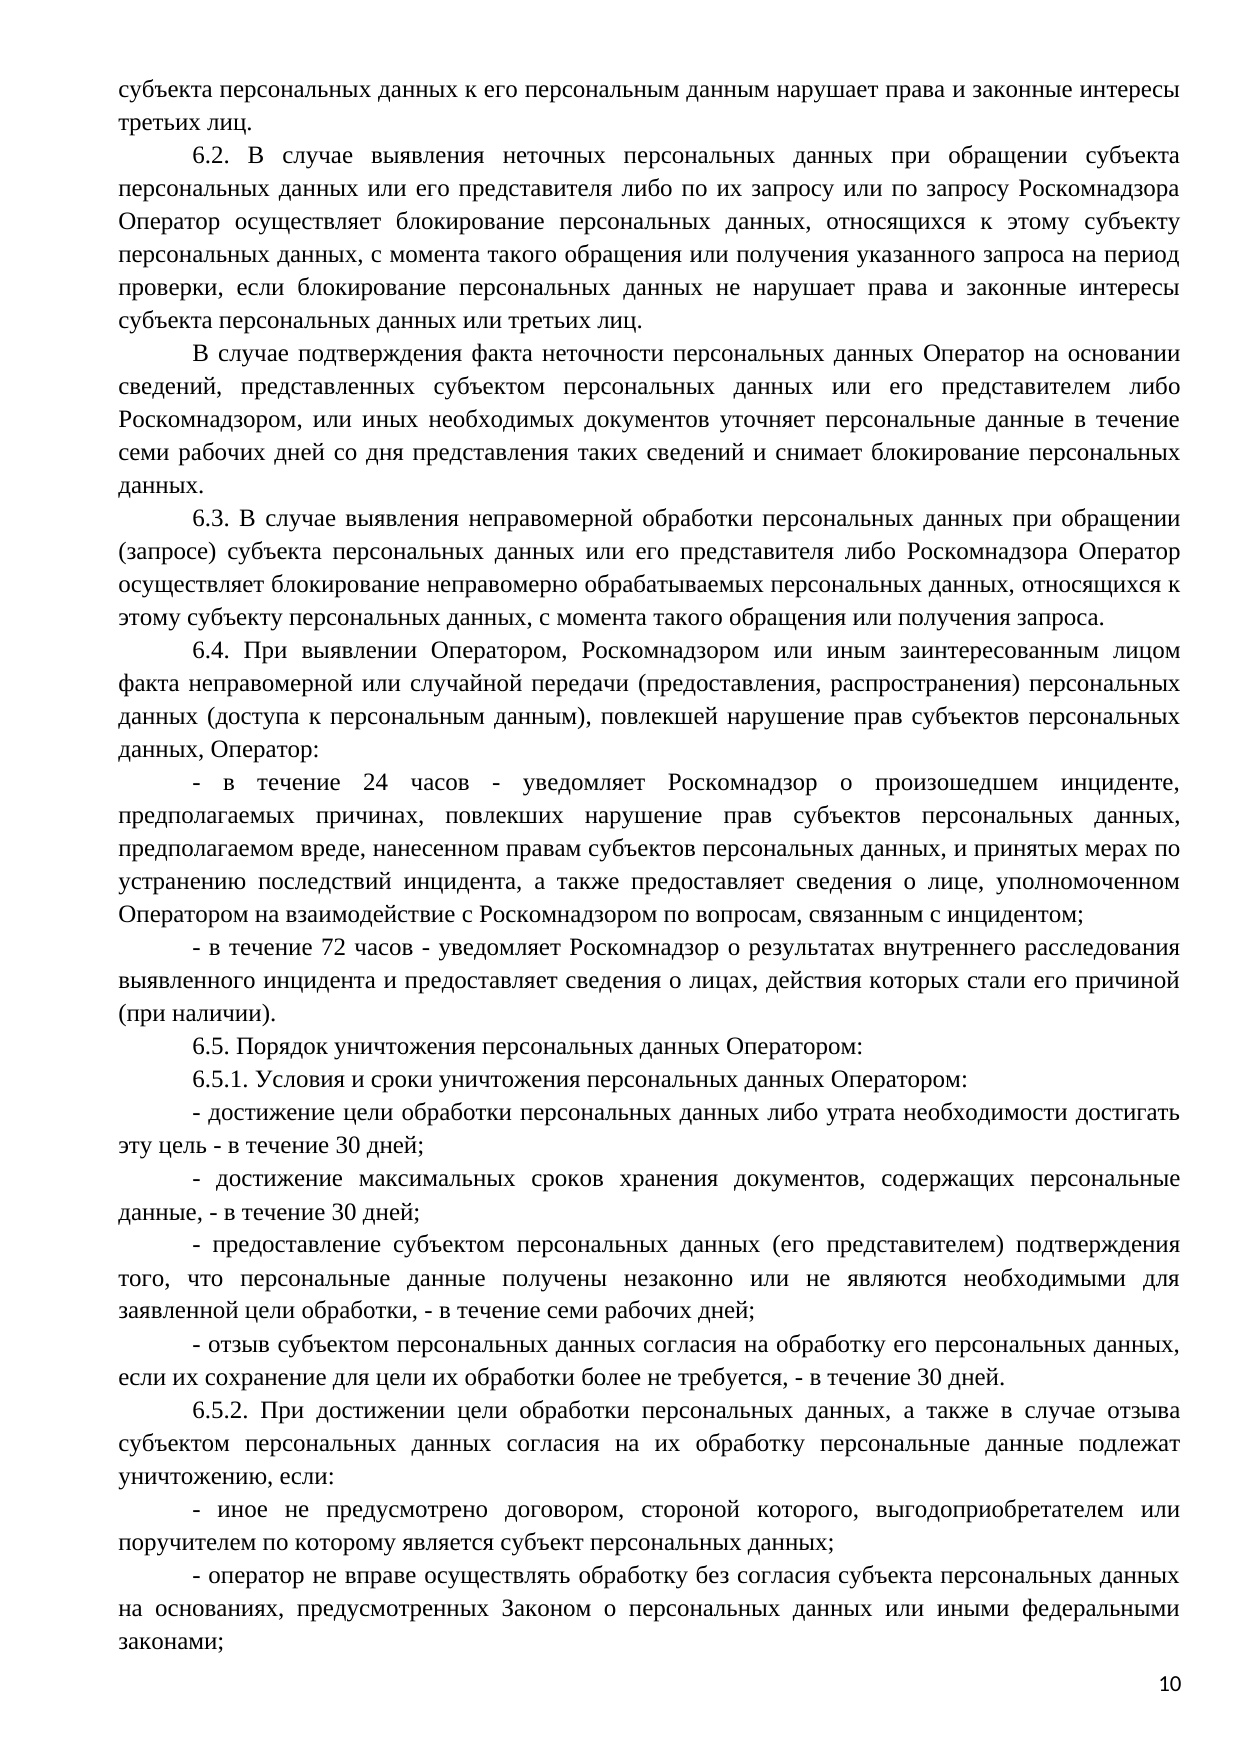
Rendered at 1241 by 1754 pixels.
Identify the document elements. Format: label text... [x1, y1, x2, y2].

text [118, 74, 1181, 136]
text 6.5.2. При достижении цели обработки персональных данных, а также в случае отзыва субъектом персональных данных согласия на их обработку персональные данные подлежат уничтожению, если: [118, 1395, 1181, 1489]
text - в течение 24 часов - уведомляет Роскомнадзор о произошедшем инциденте, предполагаемых причинах, повлекших нарушение прав субъектов персональных данных, предполагаемом вреде, нанесенном правам субъектов персональных данных, и принятых мерах по устранению последствий инцидента, а также предоставляет сведения о лице, уполномоченном Оператором на взаимодействие с Роскомнадзором по вопросам, связанным с инцидентом; [118, 767, 1181, 928]
text 6.5.1. Условия и сроки уничтожения персональных данных Оператором: [118, 1064, 1181, 1093]
text 6.2. В случае выявления неточных персональных данных при обращении субъекта персональных данных или его представителя либо по их запросу или по запросу Роскомнадзора Оператор осуществляет блокирование персональных данных, относящихся к этому субъекту персональных данных, с момента такого обращения или получения указанного запроса на период проверки, если блокирование персональных данных не нарушает права и законные интересы субъекта персональных данных или третьих лиц. [118, 140, 1181, 334]
text - в течение 72 часов - уведомляет Роскомнадзор о результатах внутреннего расследования выявленного инцидента и предоставляет сведения о лицах, действия которых стали его причиной (при наличии). [118, 932, 1181, 1027]
text - оператор не вправе осуществлять обработку без согласия субъекта персональных данных на основаниях, предусмотренных Законом о персональных данных или иными федеральными законами; [118, 1560, 1181, 1654]
text 6.5. Порядок уничтожения персональных данных Оператором: [118, 1031, 1181, 1060]
text В случае подтверждения факта неточности персональных данных Оператор на основании сведений, представленных субъектом персональных данных или его представителем либо Роскомнадзором, или иных необходимых документов уточняет персональные данные в течение семи рабочих дней со дня представления таких сведений и снимает блокирование персональных данных. [118, 338, 1181, 499]
text - отзыв субъектом персональных данных согласия на обработку его персональных данных, если их сохранение для цели их обработки более не требуется, - в течение 30 дней. [118, 1329, 1181, 1390]
text - предоставление субъектом персональных данных (его представителем) подтверждения того, что персональные данные получены незаконно или не являются необходимыми для заявленной цели обработки, - в течение семи рабочих дней; [118, 1229, 1181, 1324]
text - иное не предусмотрено договором, стороной которого, выгодоприобретателем или поручителем по которому является субъект персональных данных; [118, 1494, 1181, 1556]
text 6.3. В случае выявления неправомерной обработки персональных данных при обращении (запросе) субъекта персональных данных или его представителя либо Роскомнадзора Оператор осуществляет блокирование неправомерно обрабатываемых персональных данных, относящихся к этому субъекту персональных данных, с момента такого обращения или получения запроса. [118, 503, 1181, 631]
text - достижение максимальных сроков хранения документов, содержащих персональные данные, - в течение 30 дней; [118, 1163, 1181, 1225]
text 6.4. При выявлении Оператором, Роскомнадзором или иным заинтересованным лицом факта неправомерной или случайной передачи (предоставления, распространения) персональных данных (доступа к персональным данным), повлекшей нарушение прав субъектов персональных данных, Оператор: [118, 635, 1181, 763]
text - достижение цели обработки персональных данных либо утрата необходимости достигать эту цель - в течение 30 дней; [118, 1097, 1181, 1159]
